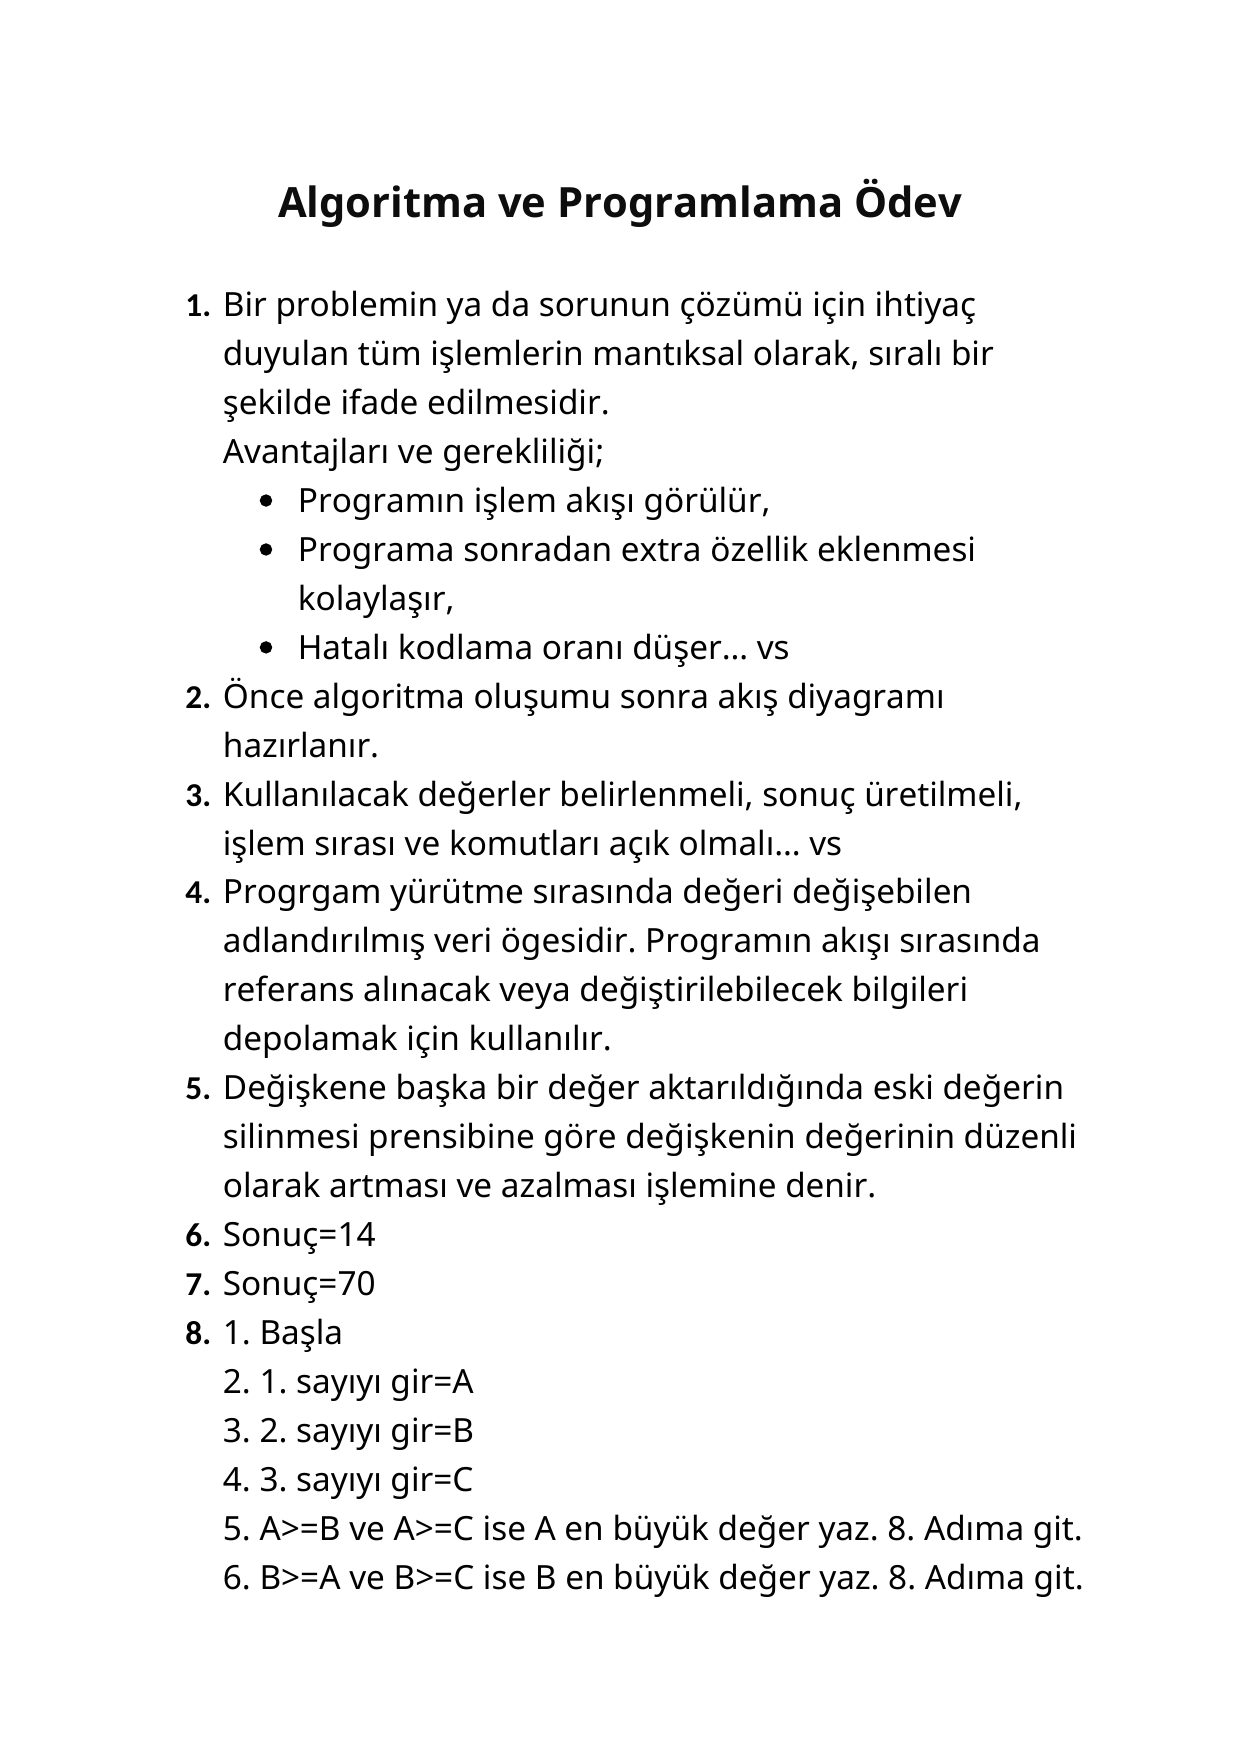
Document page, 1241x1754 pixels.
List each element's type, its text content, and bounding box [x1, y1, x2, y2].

list 2. 1. sayıyı gir=A [223, 1358, 1093, 1403]
list Sonuç=14 [185, 1211, 1093, 1256]
list Bir problemin ya da sorunun çözümü için ihtiyaç duyulan tüm işlemlerin mantıksal olarak, sıralı bir şekilde ifade edilmesidir. [185, 281, 1093, 424]
list Sonuç=70 [185, 1260, 1093, 1305]
list 6. B>=A ve B>=C ise B en büyük değer yaz. 8. Adıma git. [223, 1554, 1093, 1599]
list 4. 3. sayıyı gir=C [223, 1456, 1093, 1501]
list Kullanılacak değerler belirlenmeli, sonuç üretilmeli, işlem sırası ve komutları açık olmalı… vs [185, 770, 1093, 865]
subtitle Algoritma ve Programlama Ödev [148, 173, 1093, 229]
list 1. Başla [185, 1309, 1093, 1354]
list Değişkene başka bir değer aktarıldığında eski değerin silinmesi prensibine göre değişkenin değerinin düzenli olarak artması ve azalması işlemine denir. [185, 1064, 1093, 1207]
list Avantajları ve gerekliliği; [223, 428, 1093, 473]
list Progrgam yürütme sırasında değeri değişebilen adlandırılmış veri ögesidir. Programın akışı sırasında referans alınacak veya değiştirilebilecek bilgileri depolamak için kullanılır. [185, 868, 1093, 1061]
list Hatalı kodlama oranı düşer… vs [260, 623, 1093, 669]
list Programa sonradan extra özellik eklenmesi kolaylaşır, [260, 526, 1093, 620]
list 5. A>=B ve A>=C ise A en büyük değer yaz. 8. Adıma git. [223, 1505, 1093, 1550]
list Programın işlem akışı görülür, [260, 477, 1093, 522]
list 3. 2. sayıyı gir=B [223, 1407, 1093, 1452]
list Önce algoritma oluşumu sonra akış diyagramı hazırlanır. [185, 672, 1093, 767]
